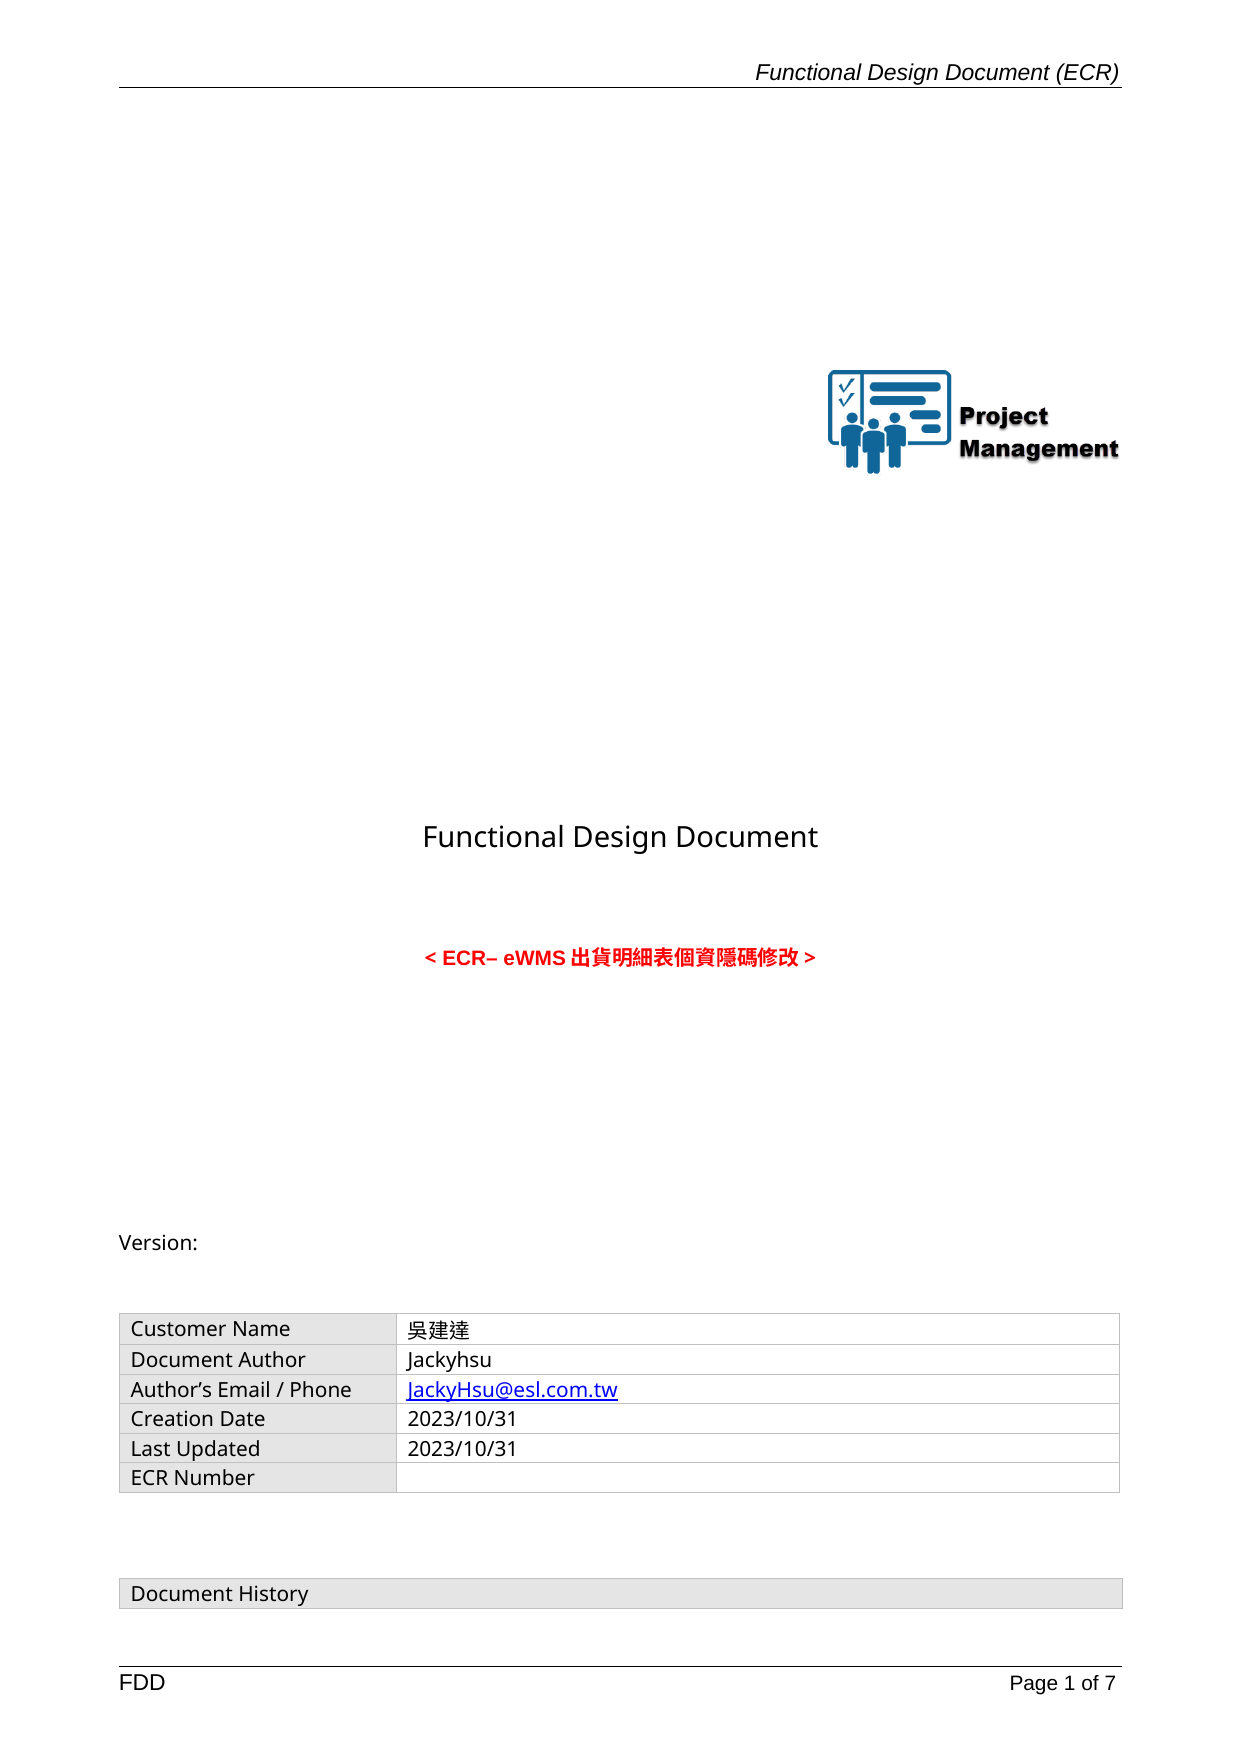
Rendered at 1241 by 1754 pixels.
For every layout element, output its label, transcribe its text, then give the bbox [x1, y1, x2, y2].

table_cell 2023/10/31 [397, 1404, 1119, 1433]
table_cell JackyHsu@esl.com.tw [397, 1375, 1119, 1403]
table_cell Document Author [120, 1345, 396, 1374]
table_cell ECR Number [120, 1463, 396, 1492]
table_cell Author’s Email / Phone [120, 1375, 396, 1403]
text Functional Design Document [118, 817, 1122, 856]
table_header Document History [120, 1579, 1122, 1608]
table_cell Jackyhsu [397, 1345, 1119, 1374]
table_header Customer Name [120, 1314, 396, 1344]
title Version: [118, 1228, 1122, 1256]
table_cell Creation Date [120, 1404, 396, 1433]
table_cell Last Updated [120, 1434, 396, 1462]
table_cell [397, 1463, 1119, 1492]
table_cell 2023/10/31 [397, 1434, 1119, 1462]
picture [828, 370, 1122, 476]
table_header 吳建達 [397, 1314, 1119, 1344]
title < ECR– eWMS出貨明細表個資隱碼修改 > [118, 942, 1122, 972]
